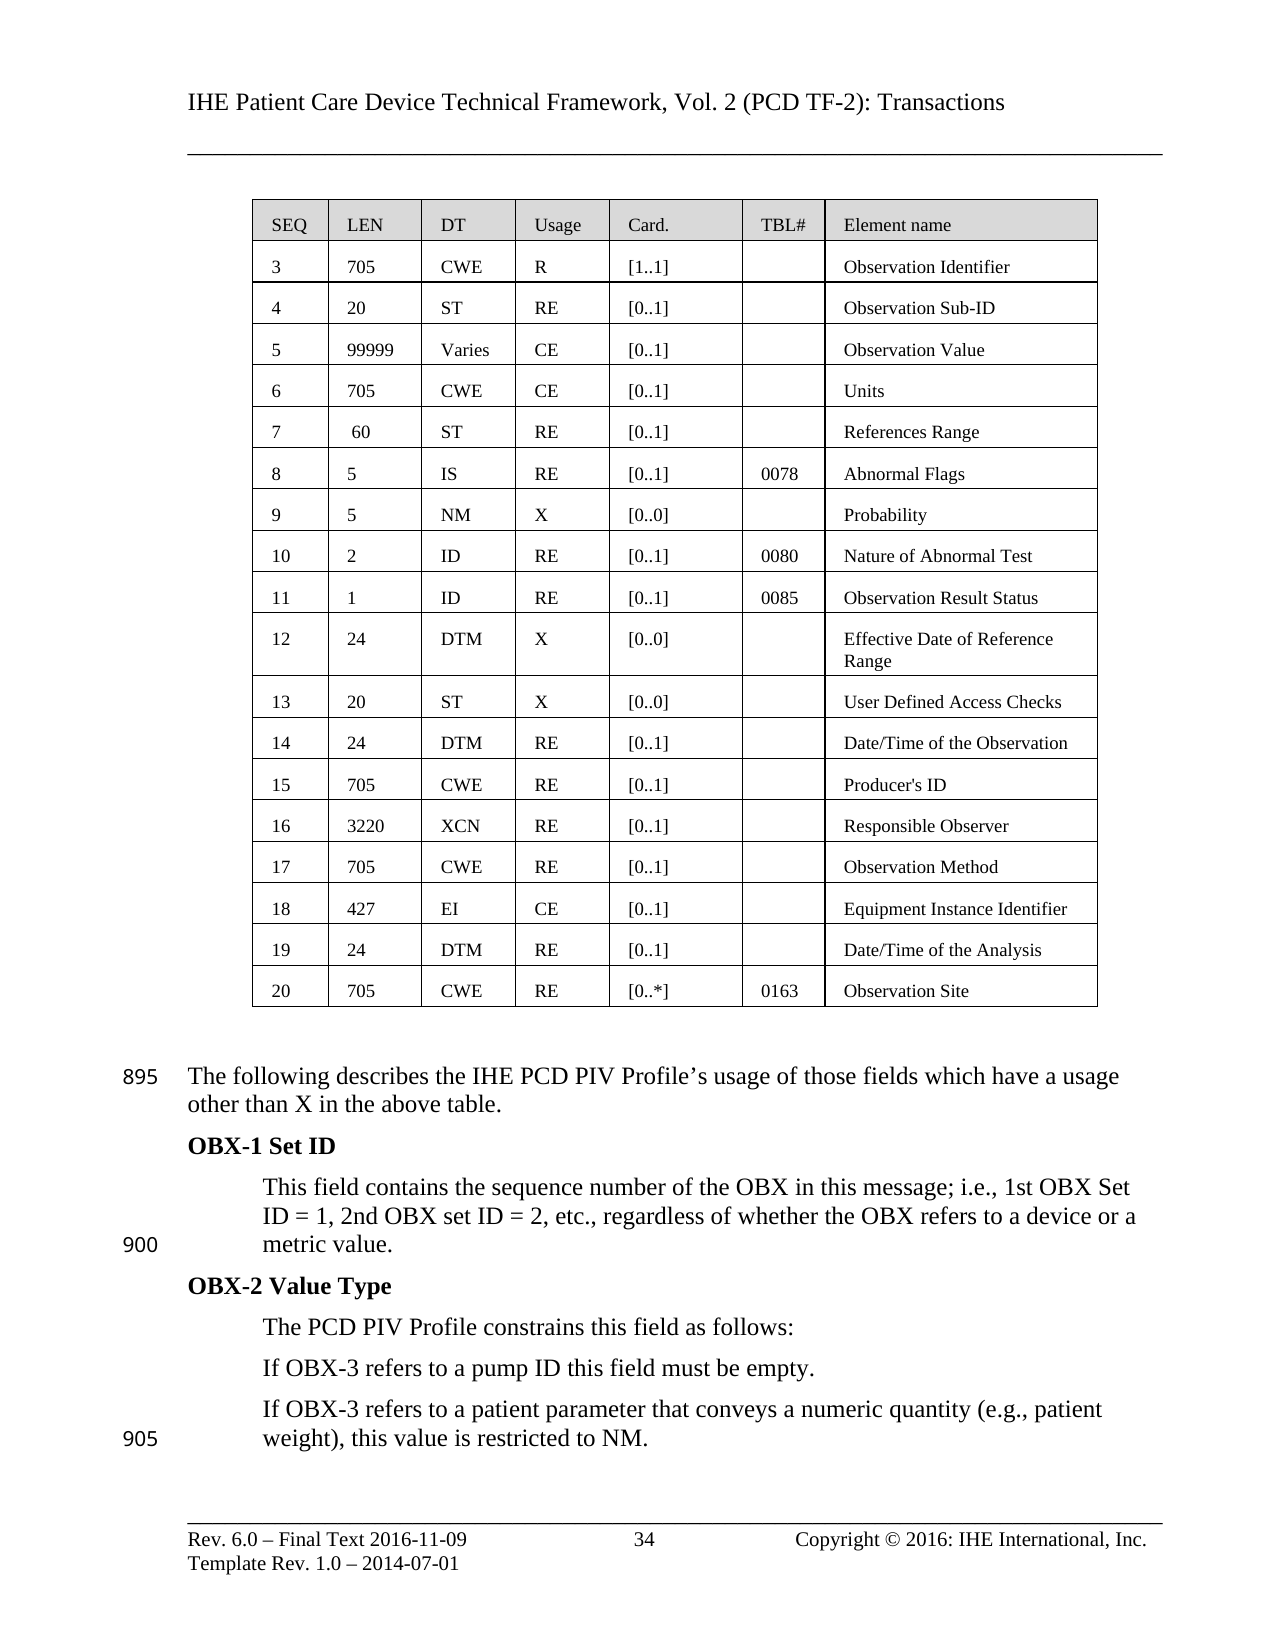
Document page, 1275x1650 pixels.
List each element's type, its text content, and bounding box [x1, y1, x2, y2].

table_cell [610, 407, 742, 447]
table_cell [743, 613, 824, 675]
text If OBX-3 refers to a patient parameter that conveys a numeric quantity (e.g., patient weight), this value is restricted to NM. [262, 1394, 1162, 1452]
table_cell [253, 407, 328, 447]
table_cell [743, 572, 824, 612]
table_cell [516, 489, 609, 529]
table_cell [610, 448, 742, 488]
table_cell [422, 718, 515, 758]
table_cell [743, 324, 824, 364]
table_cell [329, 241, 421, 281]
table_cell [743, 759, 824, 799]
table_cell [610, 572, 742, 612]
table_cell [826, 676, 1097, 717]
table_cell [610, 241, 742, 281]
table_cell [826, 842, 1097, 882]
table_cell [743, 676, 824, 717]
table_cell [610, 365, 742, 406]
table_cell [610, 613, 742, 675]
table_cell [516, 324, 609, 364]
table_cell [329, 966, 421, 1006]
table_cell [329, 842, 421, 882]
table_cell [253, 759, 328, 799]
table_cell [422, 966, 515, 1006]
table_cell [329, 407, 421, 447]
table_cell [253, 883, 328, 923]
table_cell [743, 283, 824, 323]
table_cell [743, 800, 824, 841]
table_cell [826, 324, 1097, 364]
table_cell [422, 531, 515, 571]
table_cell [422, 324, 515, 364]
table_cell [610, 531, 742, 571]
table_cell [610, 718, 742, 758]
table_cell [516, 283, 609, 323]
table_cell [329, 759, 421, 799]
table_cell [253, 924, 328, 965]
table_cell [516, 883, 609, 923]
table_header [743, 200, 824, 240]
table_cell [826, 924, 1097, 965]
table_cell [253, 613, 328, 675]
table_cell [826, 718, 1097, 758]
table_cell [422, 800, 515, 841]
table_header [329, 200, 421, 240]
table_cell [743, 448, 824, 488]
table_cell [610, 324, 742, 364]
text OBX-1 Set ID [187, 1131, 1162, 1159]
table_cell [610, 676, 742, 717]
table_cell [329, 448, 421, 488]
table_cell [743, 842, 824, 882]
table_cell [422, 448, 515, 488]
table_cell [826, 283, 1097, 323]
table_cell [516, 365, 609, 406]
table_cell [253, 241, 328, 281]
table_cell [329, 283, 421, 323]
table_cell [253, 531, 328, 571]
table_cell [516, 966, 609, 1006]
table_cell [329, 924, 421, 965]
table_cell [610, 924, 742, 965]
text If OBX-3 refers to a pump ID this field must be empty. [262, 1353, 1162, 1382]
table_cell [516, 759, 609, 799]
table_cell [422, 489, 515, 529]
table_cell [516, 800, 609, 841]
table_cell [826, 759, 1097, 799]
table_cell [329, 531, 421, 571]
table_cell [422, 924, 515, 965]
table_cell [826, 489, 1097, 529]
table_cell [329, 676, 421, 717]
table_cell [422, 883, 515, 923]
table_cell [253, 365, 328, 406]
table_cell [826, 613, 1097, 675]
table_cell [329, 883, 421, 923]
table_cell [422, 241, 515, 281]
text The following describes the IHE PCD PIV Profile’s usage of those fields which have a usage other than X in the above table. [187, 1061, 1162, 1118]
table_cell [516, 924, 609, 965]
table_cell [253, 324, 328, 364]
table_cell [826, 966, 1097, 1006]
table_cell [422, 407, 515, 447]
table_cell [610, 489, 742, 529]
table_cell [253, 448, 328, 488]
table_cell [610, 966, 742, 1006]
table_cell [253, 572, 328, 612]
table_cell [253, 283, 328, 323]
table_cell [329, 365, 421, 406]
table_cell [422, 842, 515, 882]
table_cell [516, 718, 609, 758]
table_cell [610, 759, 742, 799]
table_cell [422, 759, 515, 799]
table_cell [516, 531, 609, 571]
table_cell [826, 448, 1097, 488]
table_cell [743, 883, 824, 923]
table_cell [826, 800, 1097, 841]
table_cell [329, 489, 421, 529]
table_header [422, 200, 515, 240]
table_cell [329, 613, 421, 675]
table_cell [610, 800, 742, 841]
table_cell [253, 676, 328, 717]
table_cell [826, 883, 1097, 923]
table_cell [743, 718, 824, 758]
text The PCD PIV Profile constrains this field as follows: [262, 1312, 1162, 1341]
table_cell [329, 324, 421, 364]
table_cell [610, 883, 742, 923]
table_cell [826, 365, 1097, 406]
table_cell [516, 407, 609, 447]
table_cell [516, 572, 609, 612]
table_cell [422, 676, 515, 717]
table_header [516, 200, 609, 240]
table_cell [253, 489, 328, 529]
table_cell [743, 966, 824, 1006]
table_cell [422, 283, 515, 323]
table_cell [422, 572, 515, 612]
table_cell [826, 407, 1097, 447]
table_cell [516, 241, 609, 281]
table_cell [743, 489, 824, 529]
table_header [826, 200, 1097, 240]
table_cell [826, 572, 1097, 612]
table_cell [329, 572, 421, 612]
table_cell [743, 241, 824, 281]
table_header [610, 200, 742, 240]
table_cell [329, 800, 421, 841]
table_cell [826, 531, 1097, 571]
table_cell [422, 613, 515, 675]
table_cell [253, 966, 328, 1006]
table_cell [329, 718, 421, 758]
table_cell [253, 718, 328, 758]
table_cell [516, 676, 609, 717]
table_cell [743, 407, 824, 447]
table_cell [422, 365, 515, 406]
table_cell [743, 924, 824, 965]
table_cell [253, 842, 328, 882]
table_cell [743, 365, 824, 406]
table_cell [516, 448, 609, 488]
text This field contains the sequence number of the OBX in this message; i.e., 1st OBX Set ID = 1, 2nd OBX set ID = 2, etc., regardless of whether the OBX refers to a device or a metric value. [262, 1172, 1162, 1258]
text OBX-2 Value Type [187, 1271, 1162, 1299]
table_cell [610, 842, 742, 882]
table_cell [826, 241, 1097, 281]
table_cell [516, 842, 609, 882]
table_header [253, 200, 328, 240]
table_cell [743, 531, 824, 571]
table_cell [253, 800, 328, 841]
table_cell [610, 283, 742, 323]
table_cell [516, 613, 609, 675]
